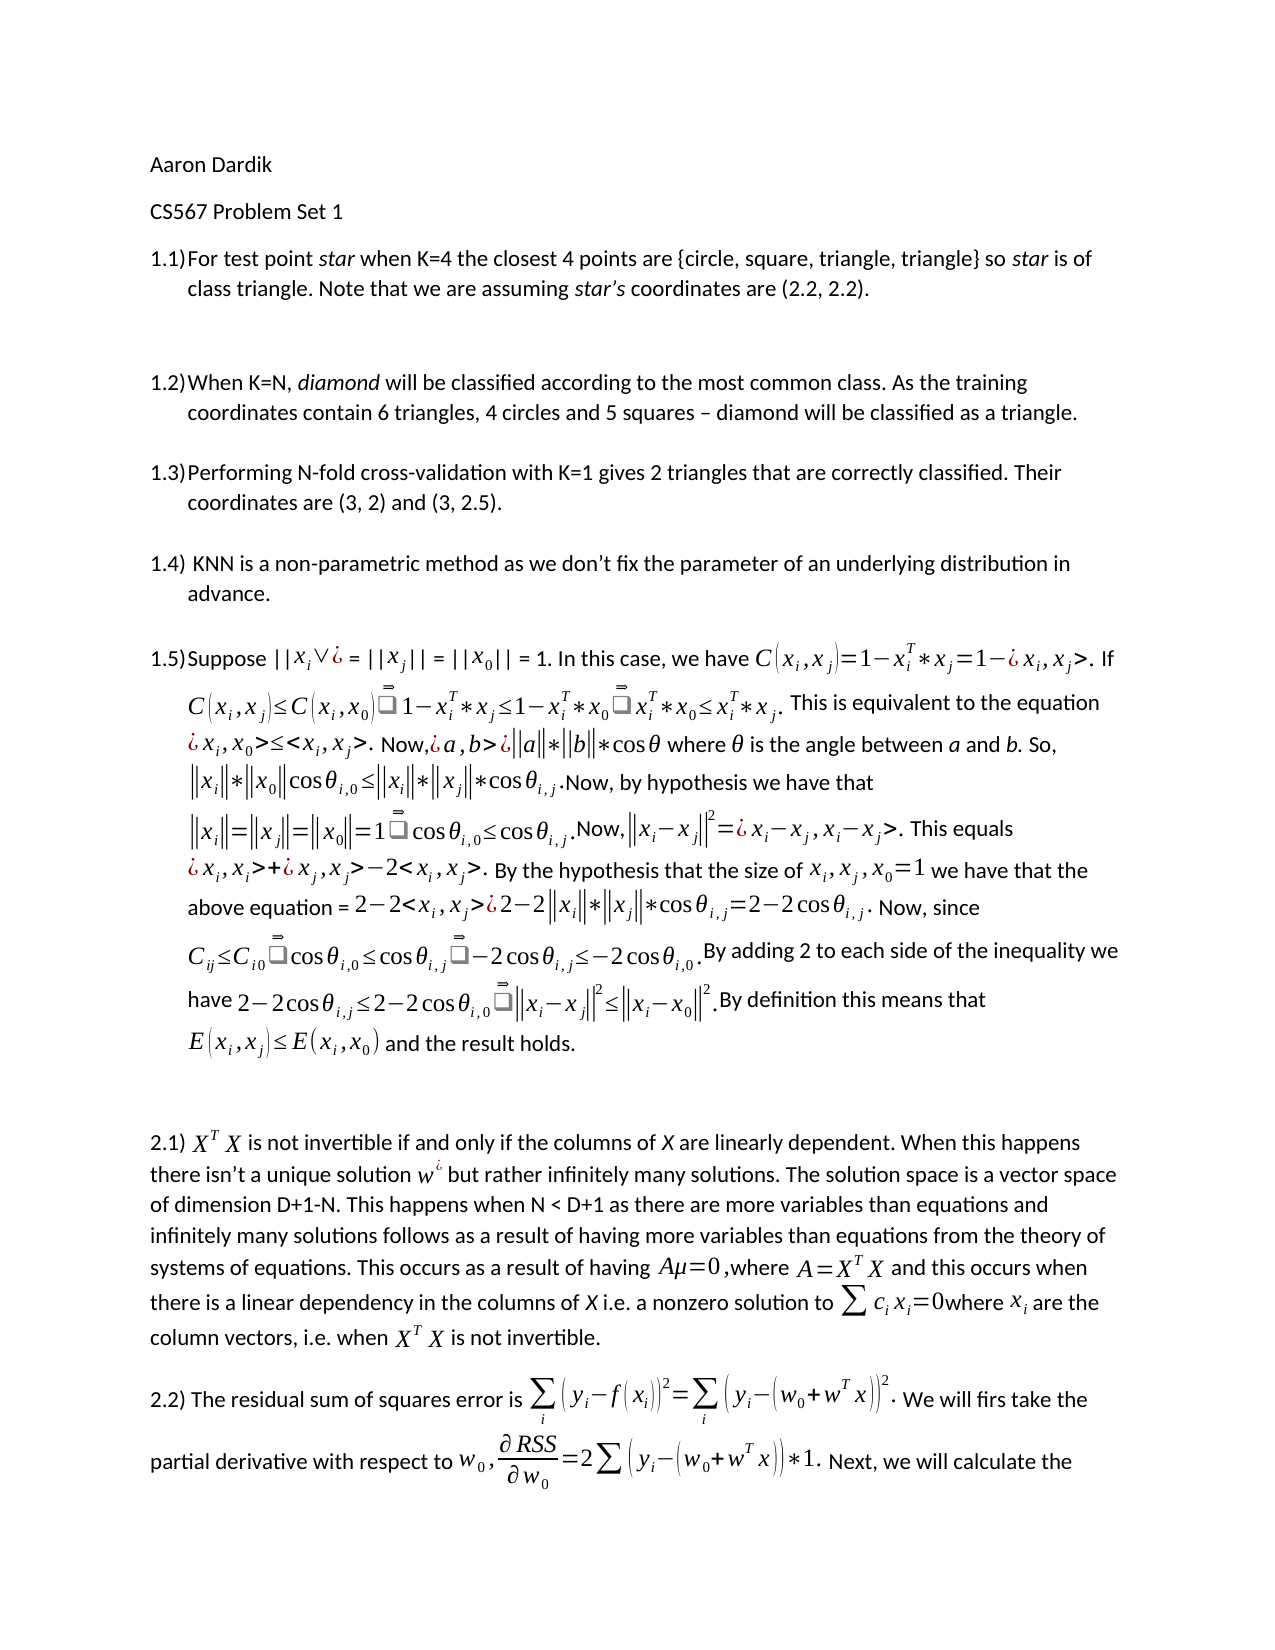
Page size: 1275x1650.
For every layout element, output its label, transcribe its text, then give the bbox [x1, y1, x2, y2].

text 2.1) is not invertible if and only if the columns of X are linearly dependent. When this happens there isn’t a unique solution but rather infinitely many solutions. The solution space is a vector space of dimension D+1-N. This happens when N < D+1 as there are more variables than equations and infinitely many solutions follows as a result of having more variables than equations from the theory of systems of equations. This occurs as a result of having where and this occurs when there is a linear dependency in the columns of X i.e. a nonzero solution to where are the column vectors, i.e. when is not invertible. [150, 1126, 1125, 1352]
list Performing N-fold cross-validation with K=1 gives 2 triangles that are correctly classified. Their coordinates are (3, 2) and (3, 2.5). [150, 458, 1125, 517]
list For test point star when K=4 the closest 4 points are {circle, square, triangle, triangle} so star is of class triangle. Note that we are assuming star’s coordinates are (2.2, 2.2). [150, 244, 1125, 302]
list When K=N, diamond will be classified according to the most common class. As the training coordinates contain 6 triangles, 4 circles and 5 squares – diamond will be classified as a triangle. [150, 368, 1125, 426]
list Suppose || = |||| = |||| = 1. In this case, we have If This is equivalent to the equation Now, where is the angle between a and b. So, Now, by hypothesis we have that Now, This equals By the hypothesis that the size of we have that the above equation = Now, since By adding 2 to each side of the inequality we have By definition this means that and the result holds. [150, 639, 1125, 1061]
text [150, 1371, 1125, 1493]
list KNN is a non-parametric method as we don’t fix the parameter of an underlying distribution in advance. [150, 549, 1125, 607]
text CS567 Problem Set 1 [150, 197, 1125, 225]
text Aaron Dardik [150, 150, 1125, 178]
